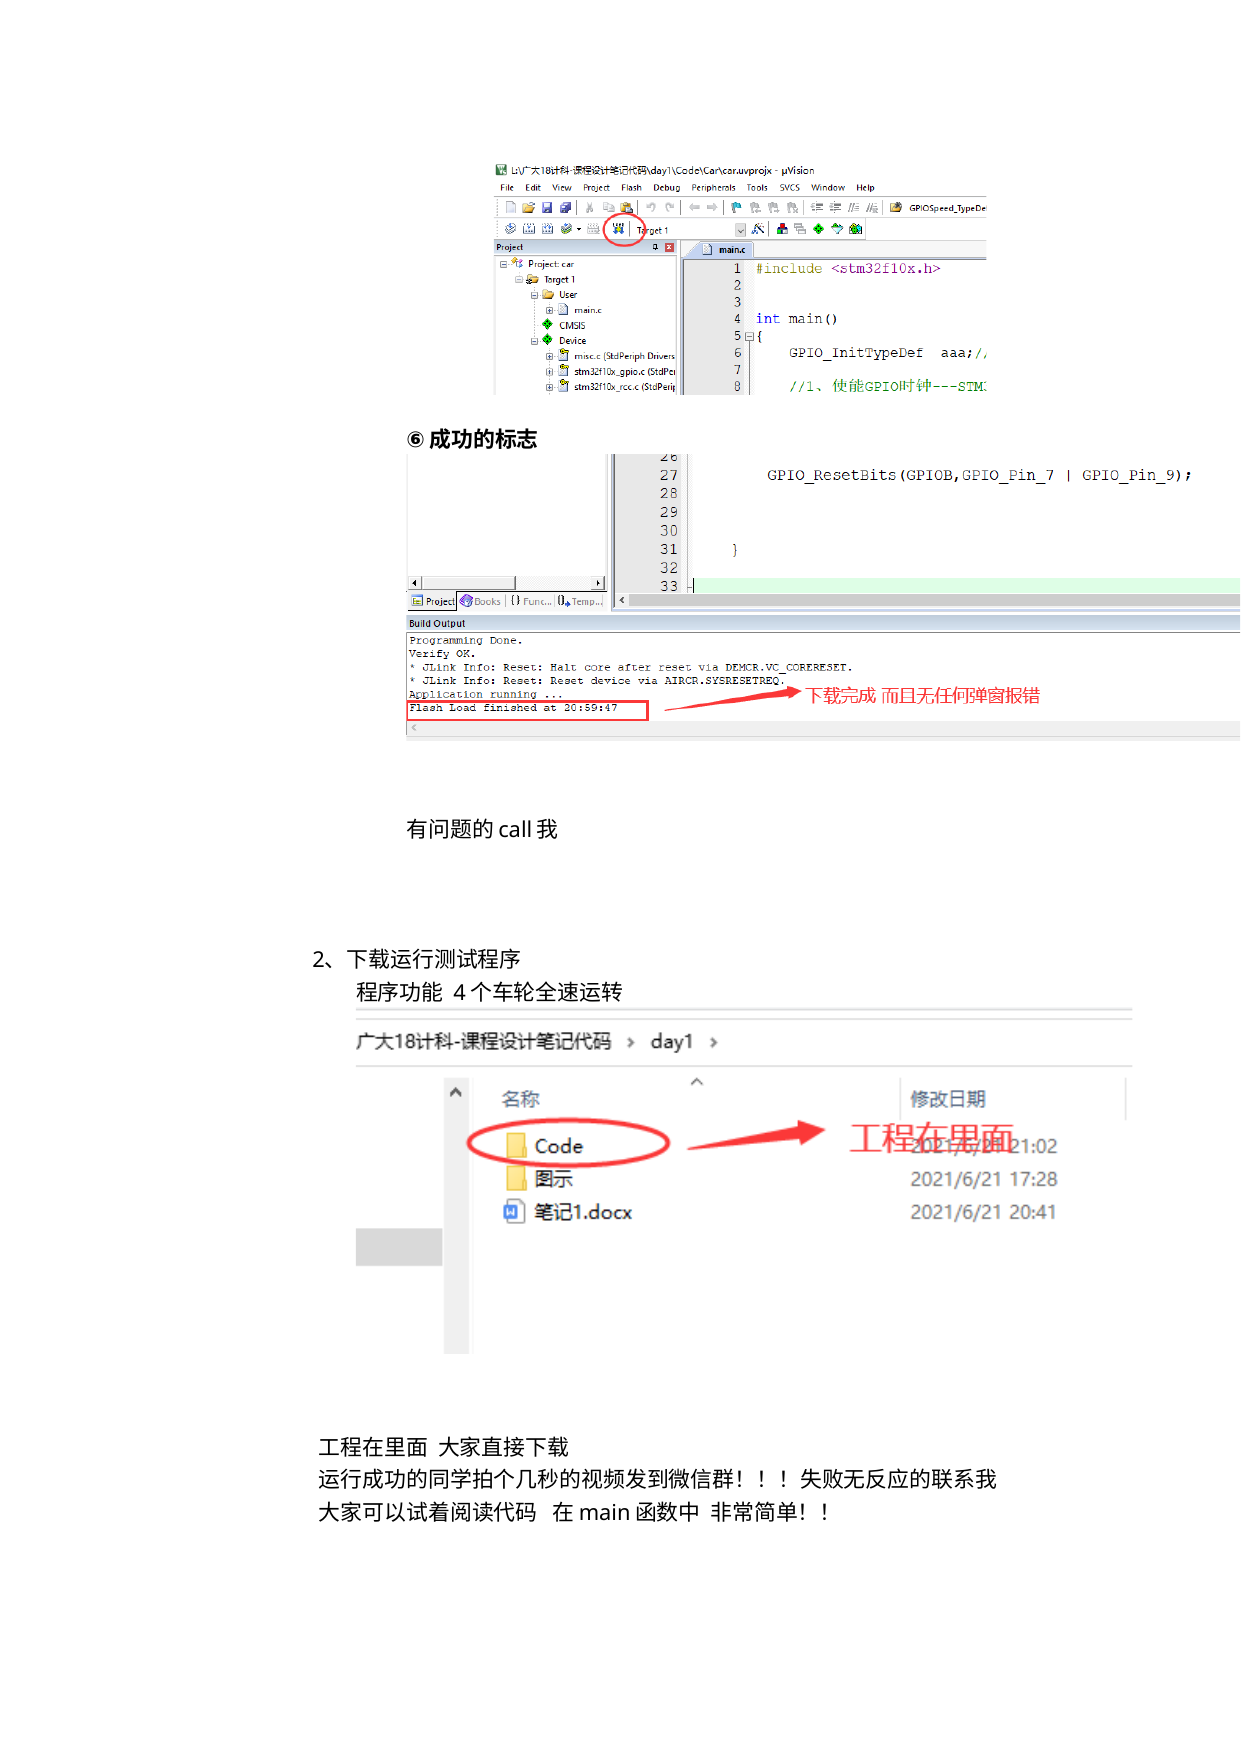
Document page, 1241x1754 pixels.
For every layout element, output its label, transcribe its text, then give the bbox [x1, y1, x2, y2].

list 工程在里面 大家直接下载 [275, 1429, 1053, 1462]
list 程序功能 4个车轮全速运转 [356, 974, 1053, 1007]
list 下载运行测试程序 [269, 942, 1053, 974]
picture [355, 1007, 1133, 1354]
picture [493, 162, 987, 395]
list ⑥成功的标志 [362, 422, 1053, 454]
list 运行成功的同学拍个几秒的视频发到微信群！！！失败无反应的联系我 [275, 1462, 1053, 1494]
list 大家可以试着阅读代码 在main函数中 非常简单！！ [275, 1494, 1053, 1527]
list 有问题的call我 [362, 812, 1053, 844]
picture [406, 454, 1241, 741]
